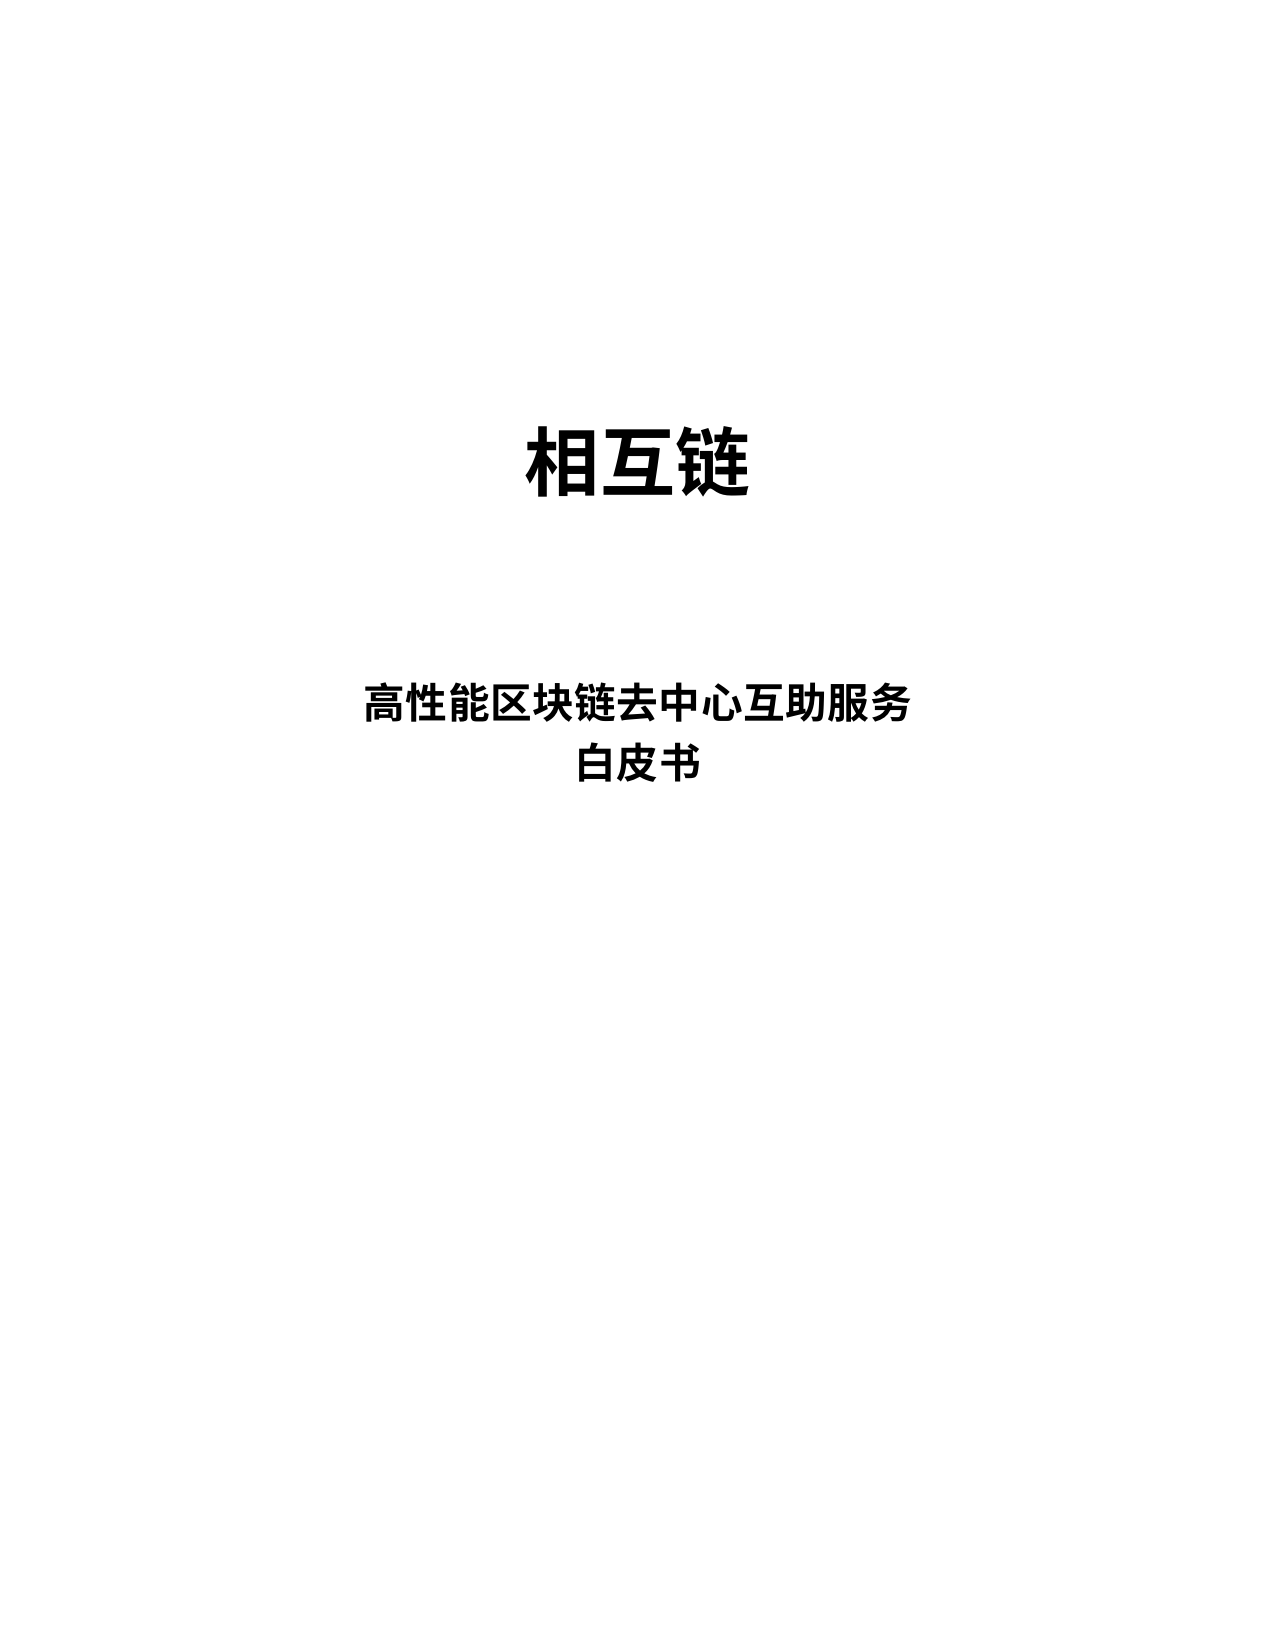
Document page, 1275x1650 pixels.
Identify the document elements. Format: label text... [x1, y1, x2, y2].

title 相互链 [150, 403, 1125, 512]
